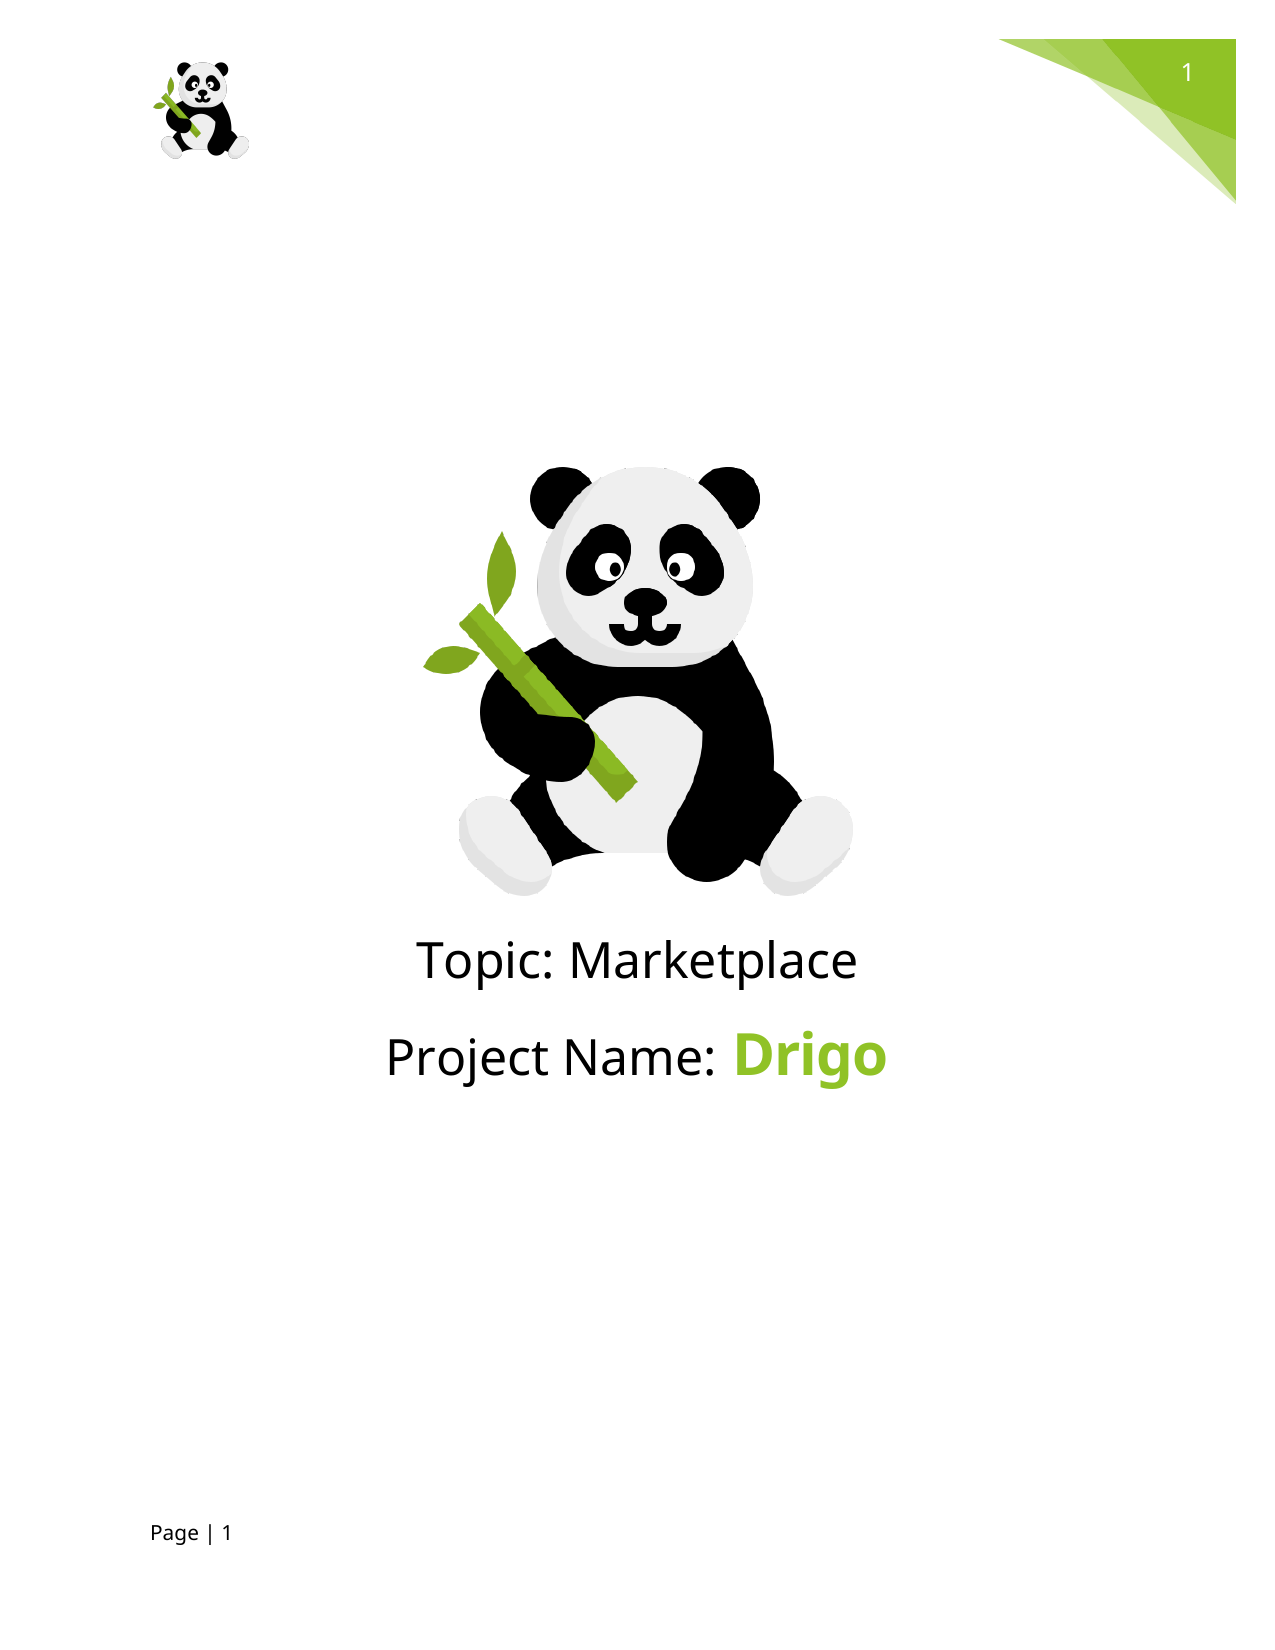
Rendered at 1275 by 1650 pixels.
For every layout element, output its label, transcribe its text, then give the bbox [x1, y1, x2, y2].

text Project Name: Drigo [150, 1013, 1125, 1092]
picture [998, 39, 1236, 204]
picture [150, 60, 252, 162]
text Topic: Marketplace [150, 925, 1125, 993]
picture [408, 452, 867, 910]
